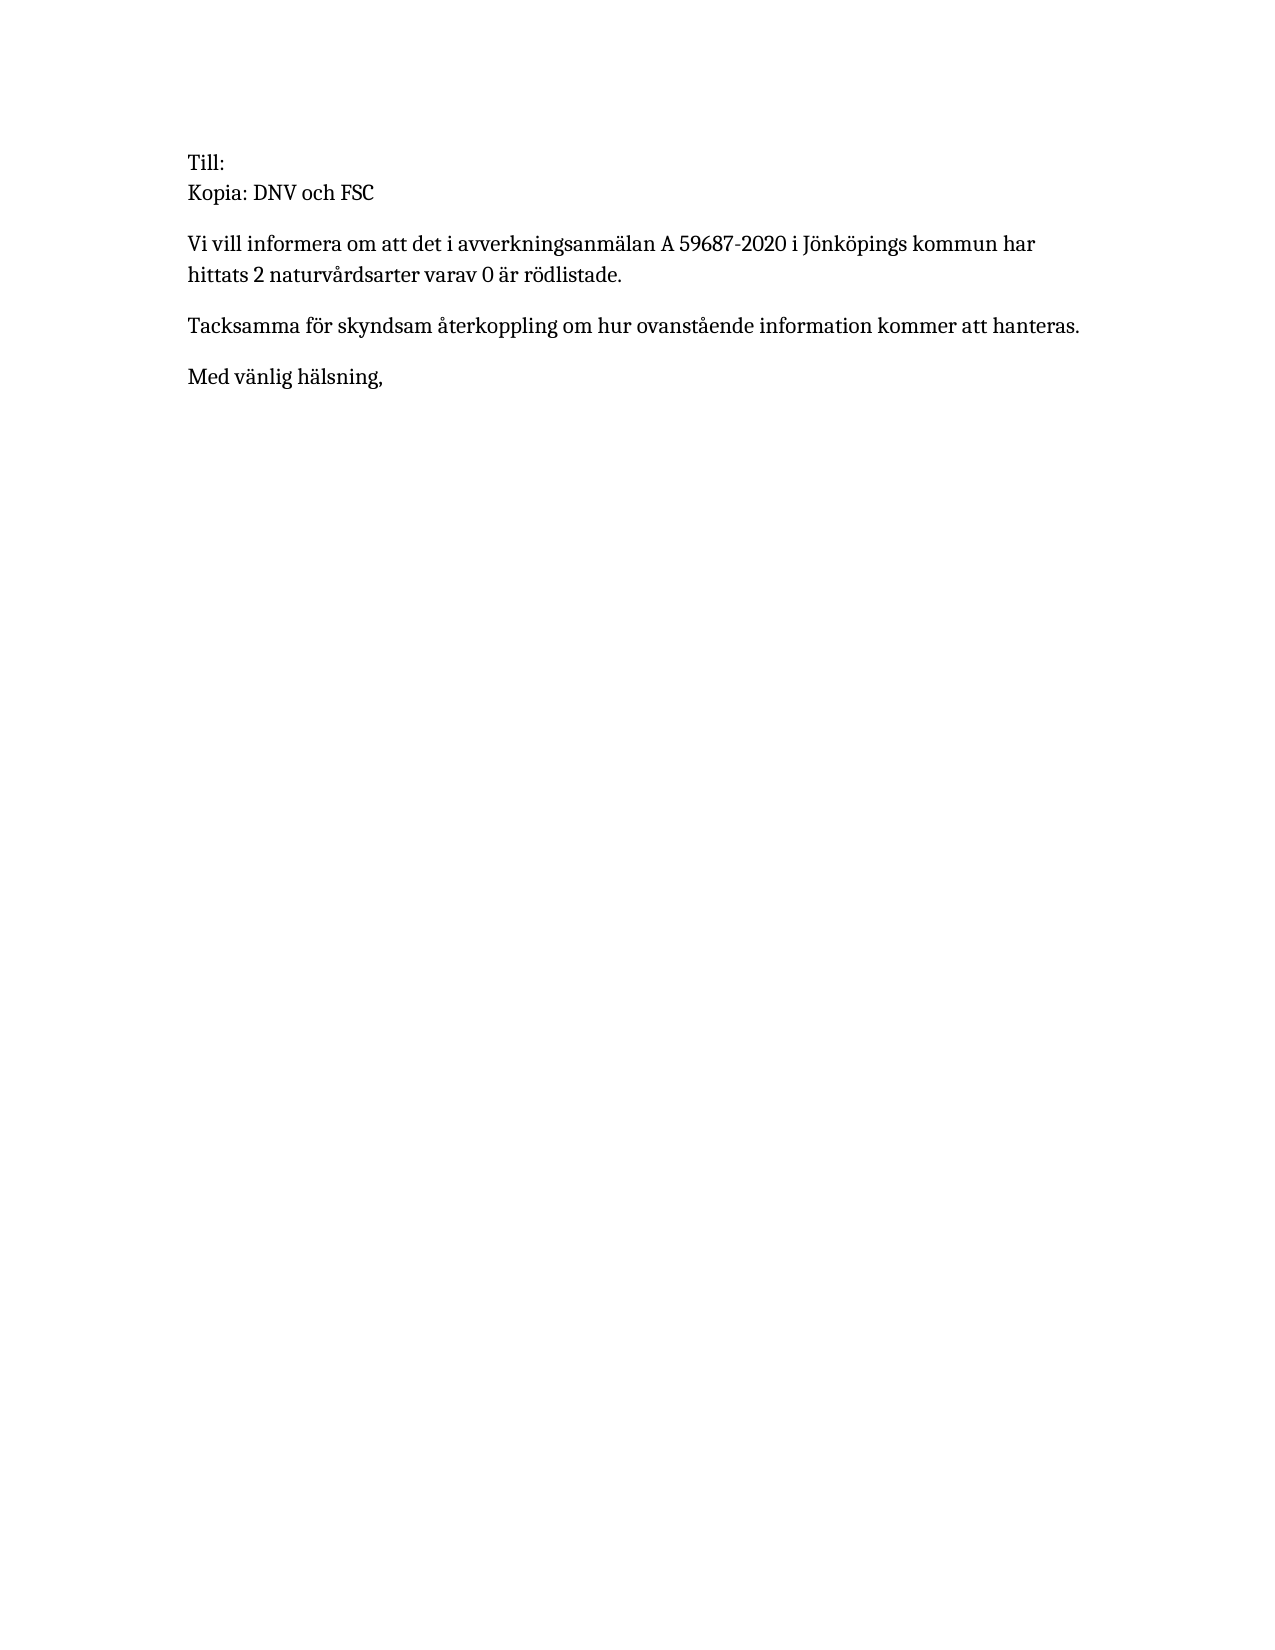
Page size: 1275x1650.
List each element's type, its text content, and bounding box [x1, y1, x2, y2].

text Tacksamma för skyndsam återkoppling om hur ovanstående information kommer att hanteras. [187, 312, 1087, 339]
text Till: Kopia: DNV och FSC [187, 150, 1087, 207]
text Med vänlig hälsning, [187, 363, 1087, 420]
text Vi vill informera om att det i avverkningsanmälan A 59687-2020 i Jönköpings kommun har hittats 2 naturvårdsarter varav 0 är rödlistade. [187, 231, 1087, 288]
